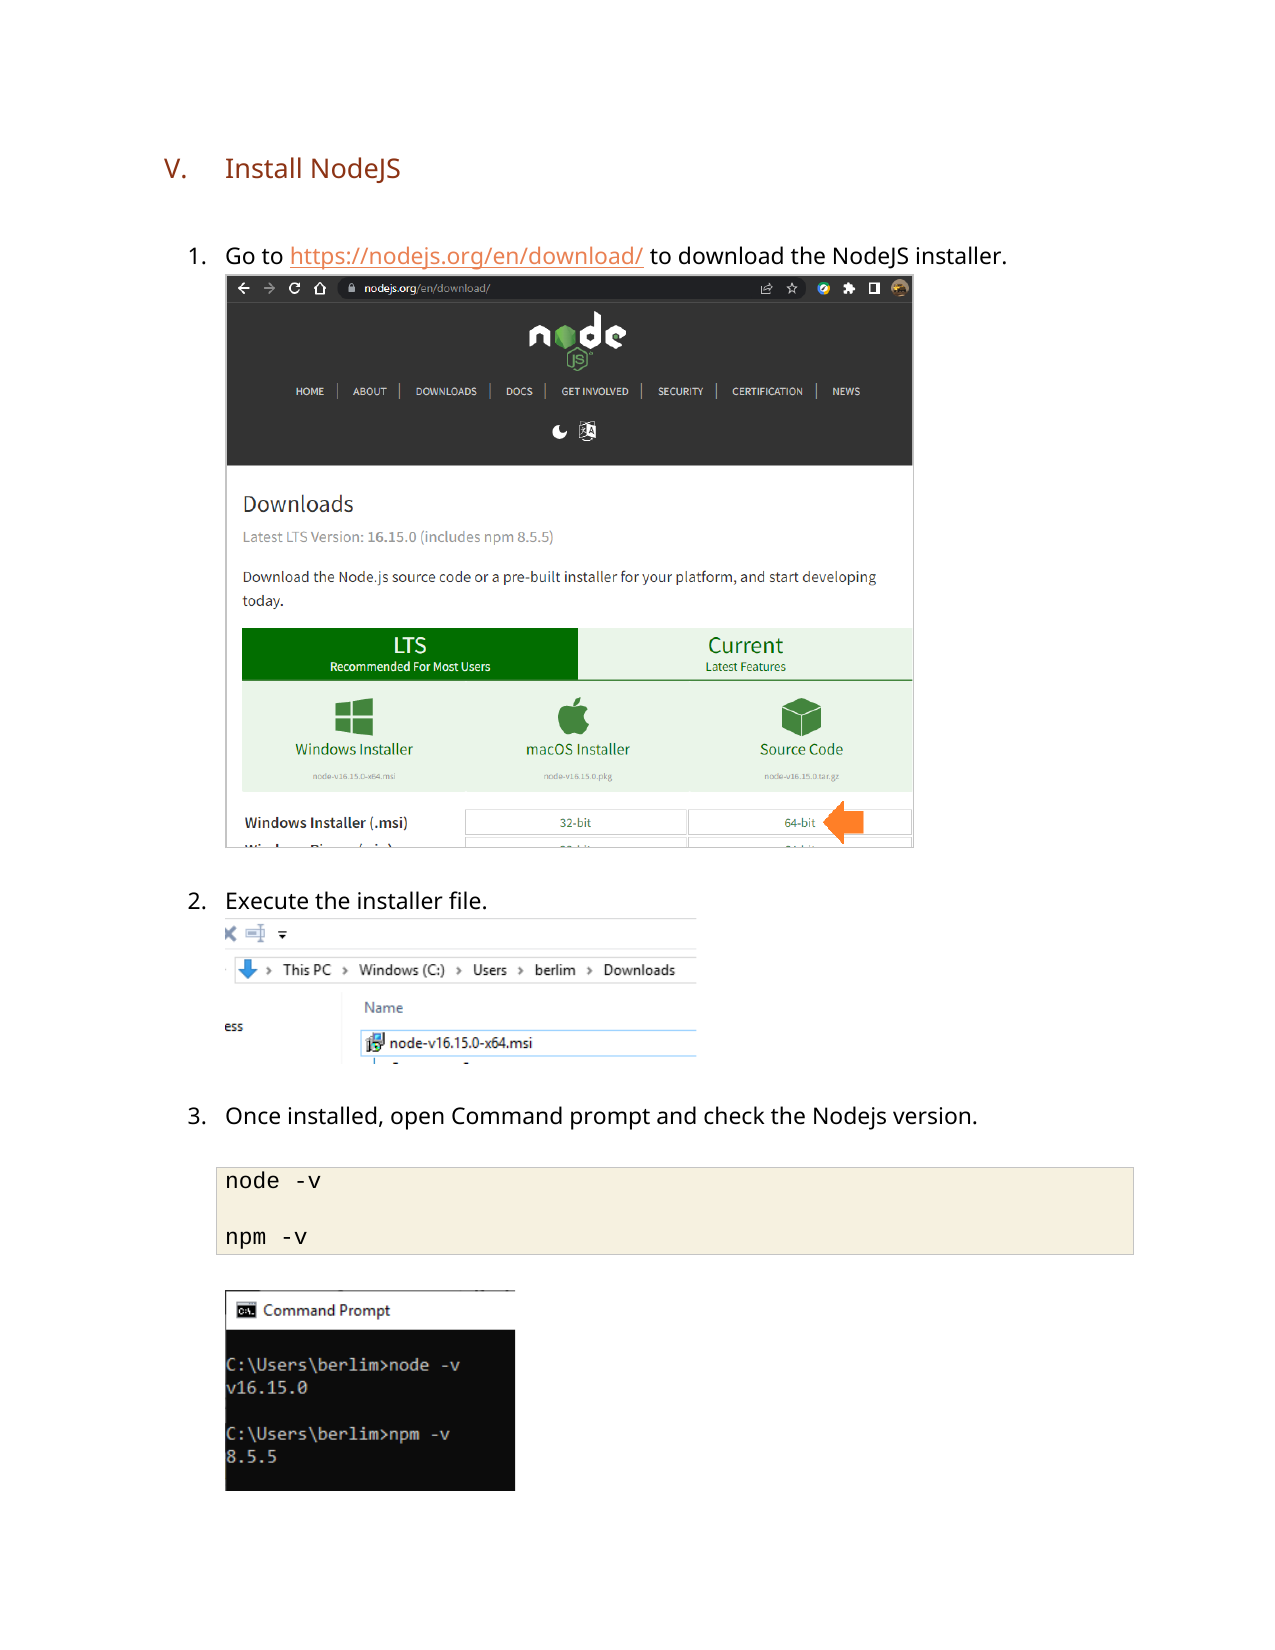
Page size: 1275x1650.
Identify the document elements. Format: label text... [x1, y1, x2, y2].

picture [225, 918, 697, 1064]
picture [227, 276, 913, 847]
subtitle Install NodeJS [187, 150, 1125, 187]
list Once installed, open Command prompt and check the Nodejs version. [187, 1100, 1125, 1131]
list npm -v [217, 1223, 1133, 1254]
picture [225, 1290, 515, 1491]
list node -v [217, 1168, 1133, 1195]
list Execute the installer file. [187, 885, 1125, 916]
list Go to https://nodejs.org/en/download/ to download the NodeJS installer. [187, 240, 1125, 271]
